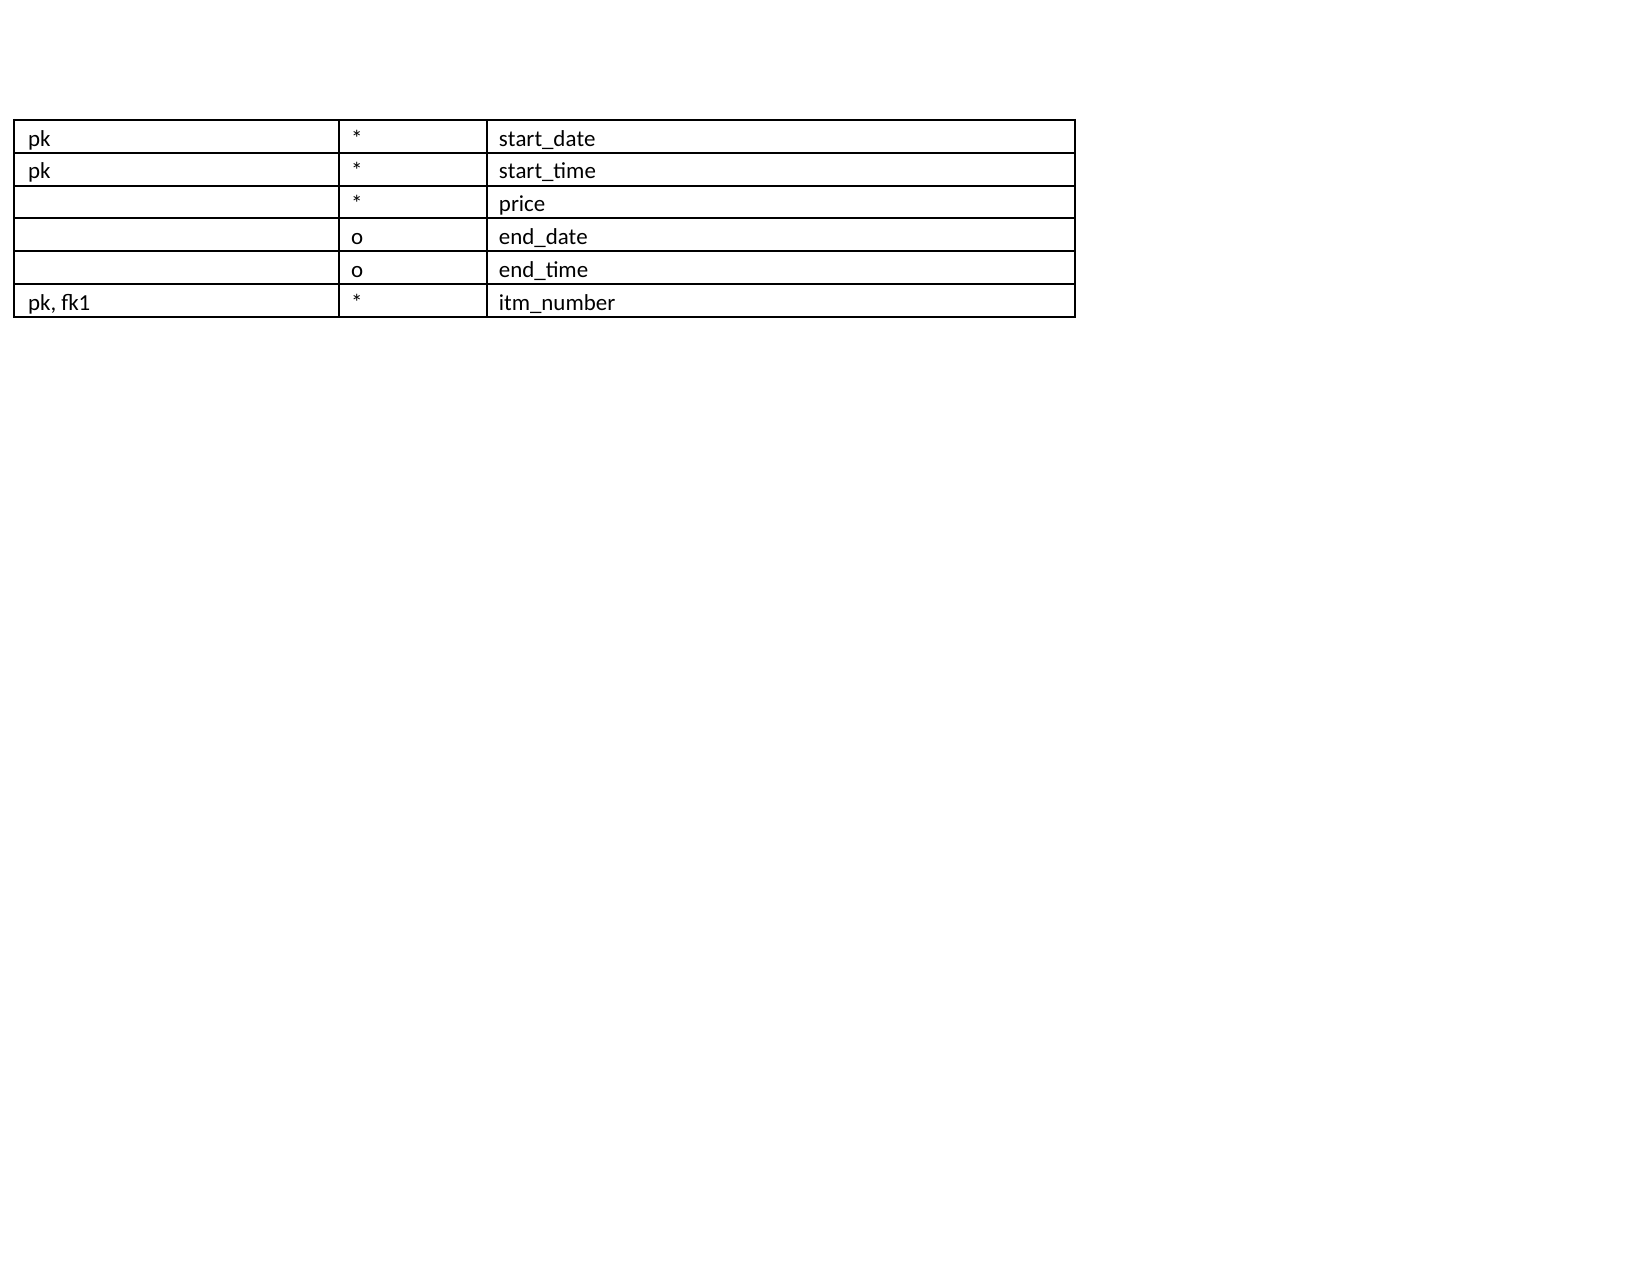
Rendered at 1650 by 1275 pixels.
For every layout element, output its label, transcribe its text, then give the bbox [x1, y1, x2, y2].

table_cell * [344, 285, 486, 316]
table_cell pk [15, 154, 338, 184]
table_cell * [344, 154, 486, 184]
table_cell [15, 219, 338, 250]
table_cell pk, fk1 [15, 285, 338, 316]
table_cell [15, 187, 338, 217]
table_cell price [491, 187, 1074, 217]
table_cell o [344, 219, 486, 250]
table_cell o [344, 252, 486, 283]
table_cell * [344, 121, 486, 152]
table_cell itm_number [491, 285, 1074, 316]
table_cell start_date [491, 121, 1074, 152]
table_cell end_date [491, 219, 1074, 250]
table_cell start_time [491, 154, 1074, 184]
table_cell pk [15, 121, 338, 152]
table_cell * [344, 187, 486, 217]
table_cell [15, 252, 338, 283]
table_cell end_time [491, 252, 1074, 283]
